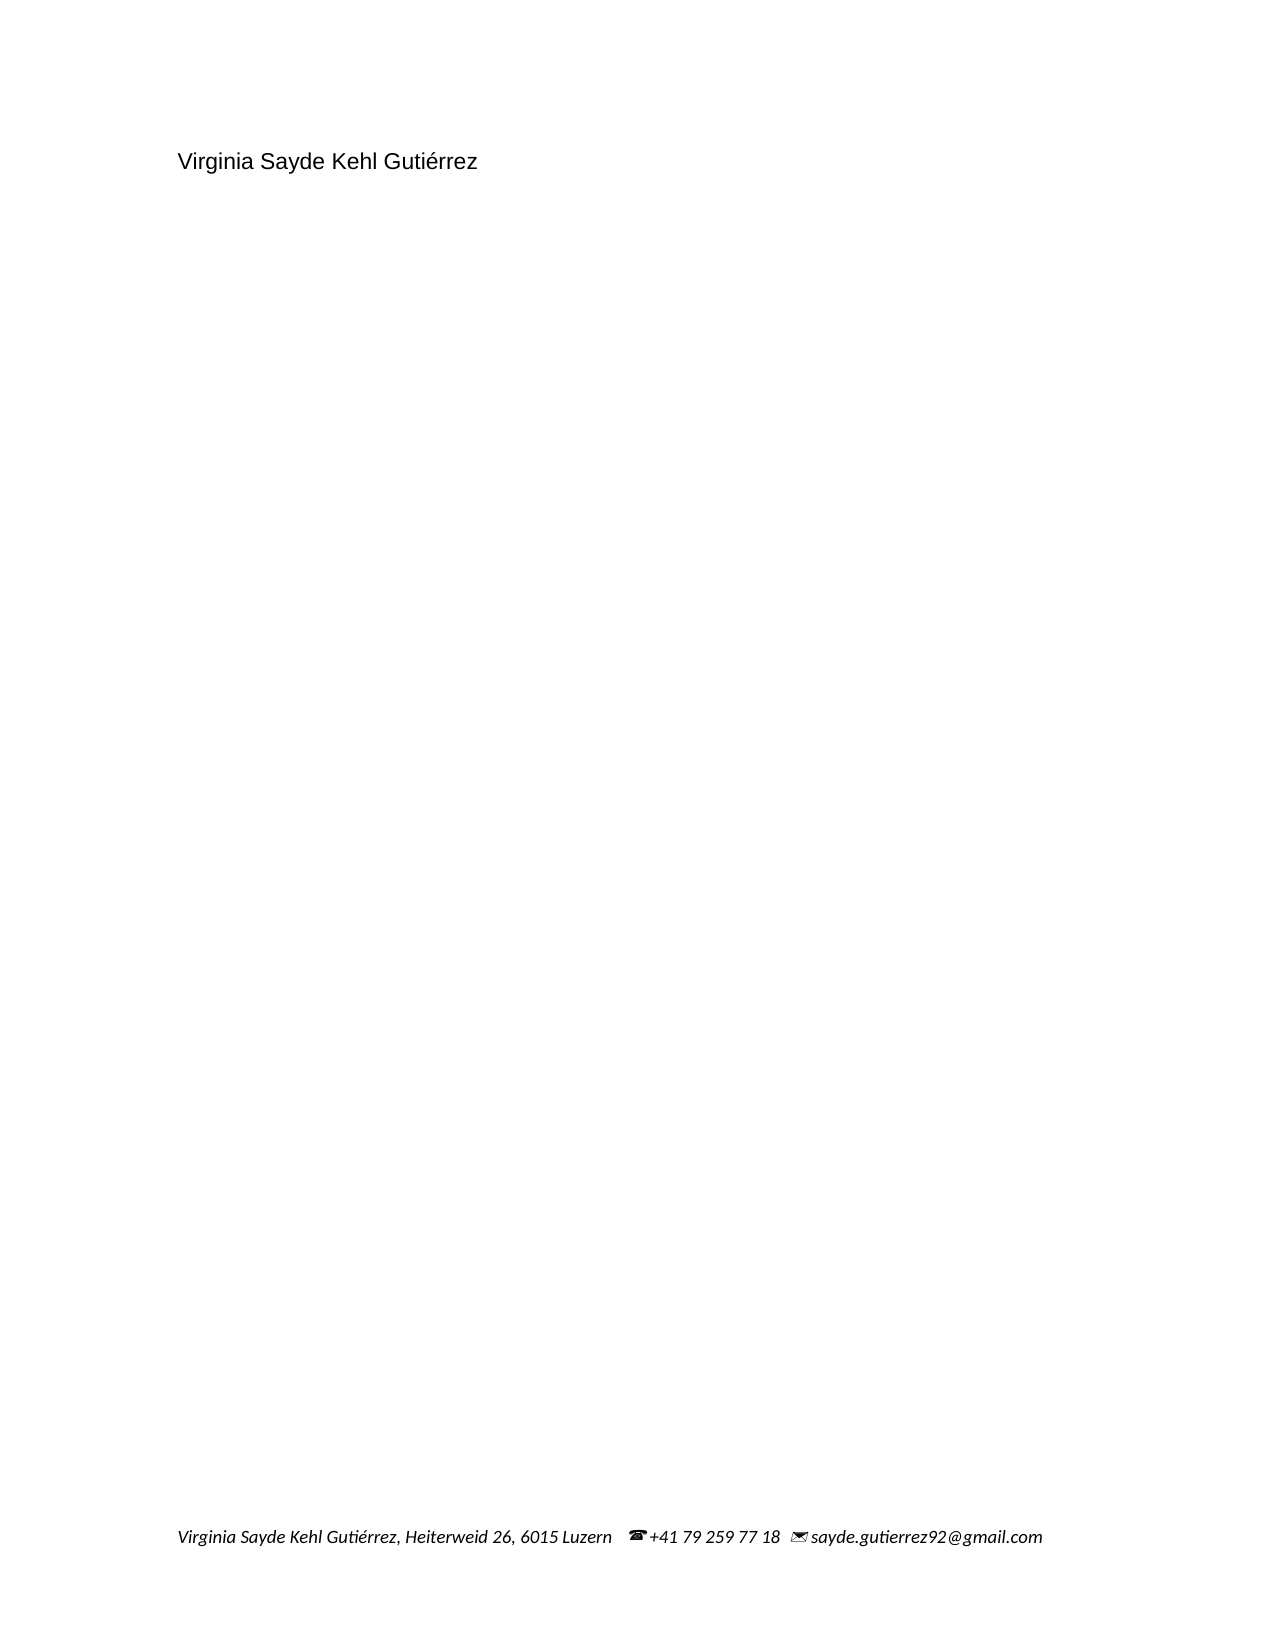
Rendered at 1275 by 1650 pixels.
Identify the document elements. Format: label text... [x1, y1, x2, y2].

text Virginia Sayde Kehl Gutiérrez [177, 148, 1098, 174]
